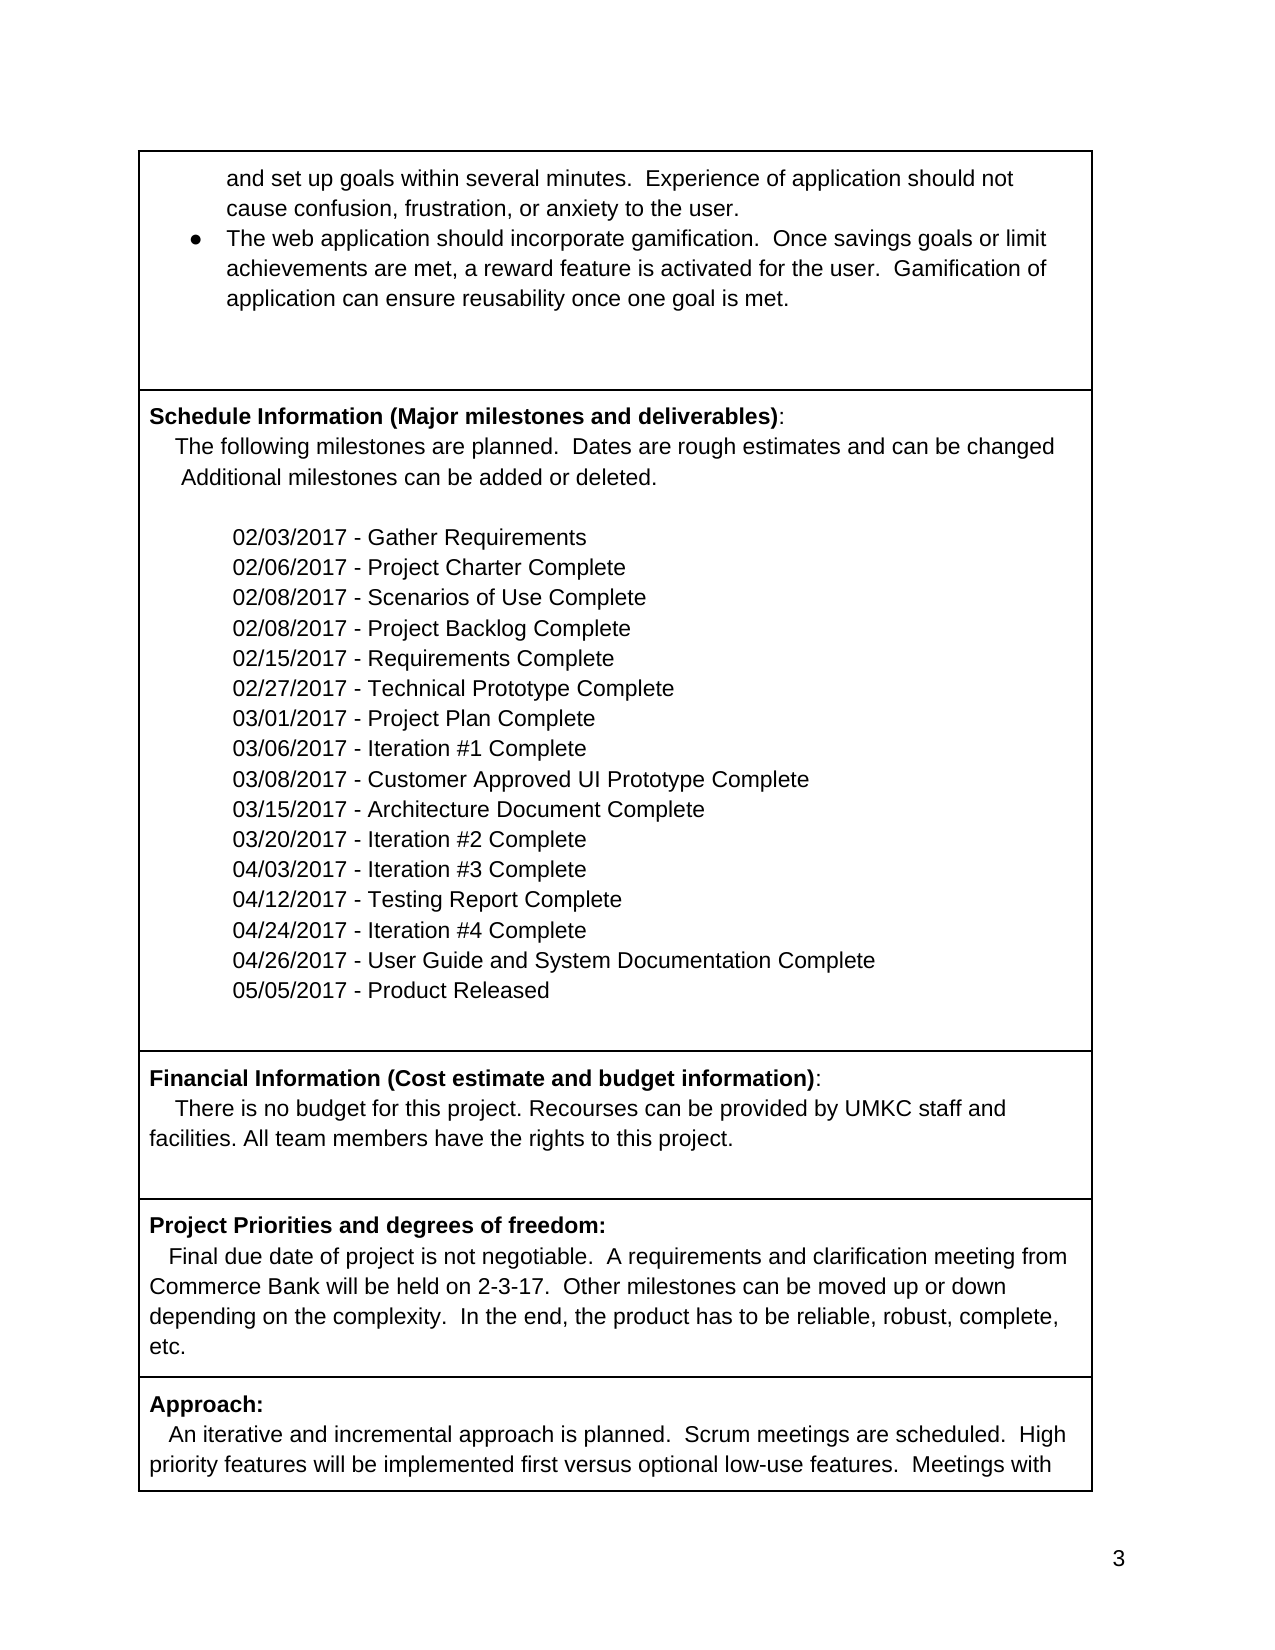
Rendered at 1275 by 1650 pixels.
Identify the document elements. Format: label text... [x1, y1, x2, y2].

table_cell Schedule Information (Major milestones and deliverables): The following milestones are planned. Dates are rough estimates and can be changed Additional milestones can be added or deleted. 02/03/2017 - Gather Requirements 02/06/2017 - Project Charter Complete 02/08/2017 - Scenarios of Use Complete 02/08/2017 - Project Backlog Complete 02/15/2017 - Requirements Complete 02/27/2017 - Technical Prototype Complete 03/01/2017 - Project Plan Complete 03/06/2017 - Iteration #1 Complete 03/08/2017 - Customer Approved UI Prototype Complete 03/15/2017 - Architecture Document Complete 03/20/2017 - Iteration #2 Complete 04/03/2017 - Iteration #3 Complete 04/12/2017 - Testing Report Complete 04/24/2017 - Iteration #4 Complete 04/26/2017 - User Guide and System Documentation Complete 05/05/2017 - Product Released [140, 391, 1091, 1050]
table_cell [140, 1378, 1091, 1490]
table_cell Project Priorities and degrees of freedom: Final due date of project is not negotiable. A requirements and clarification meeting from Commerce Bank will be held on 2-3-17. Other milestones can be moved up or down depending on the complexity. In the end, the product has to be reliable, robust, complete, etc. [140, 1200, 1091, 1376]
table_cell Financial Information (Cost estimate and budget information): There is no budget for this project. Recourses can be provided by UMKC staff and facilities. All team members have the rights to this project. [140, 1052, 1091, 1198]
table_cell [140, 152, 1091, 388]
